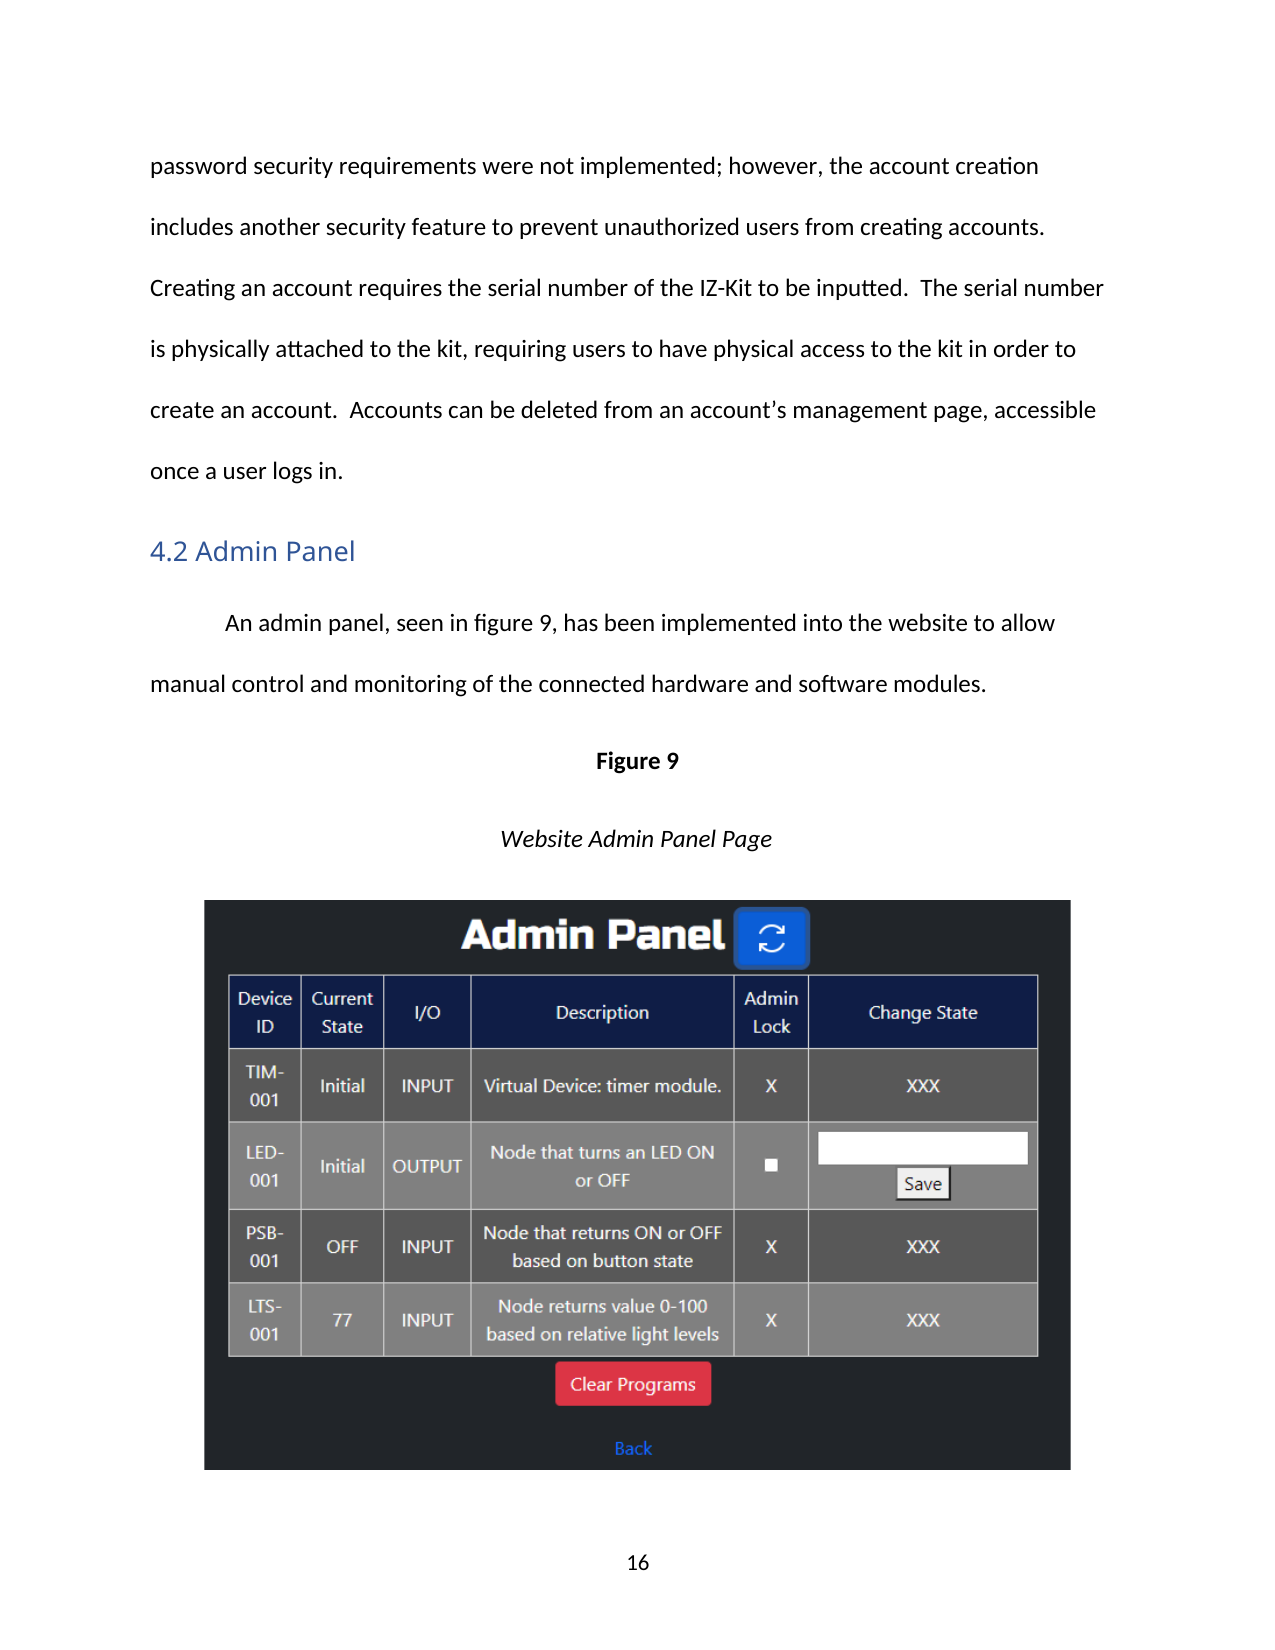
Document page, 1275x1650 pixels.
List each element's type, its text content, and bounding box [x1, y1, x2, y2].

picture [204, 900, 1071, 1470]
text Figure 9 [150, 745, 1125, 776]
text An admin panel, seen in figure 9, has been implemented into the website to allow manual control and monitoring of the connected hardware and software modules. [150, 607, 1125, 698]
text Website Admin Panel Page [150, 823, 1125, 854]
subtitle 4.2 Admin Panel [150, 533, 1125, 570]
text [150, 150, 1125, 486]
